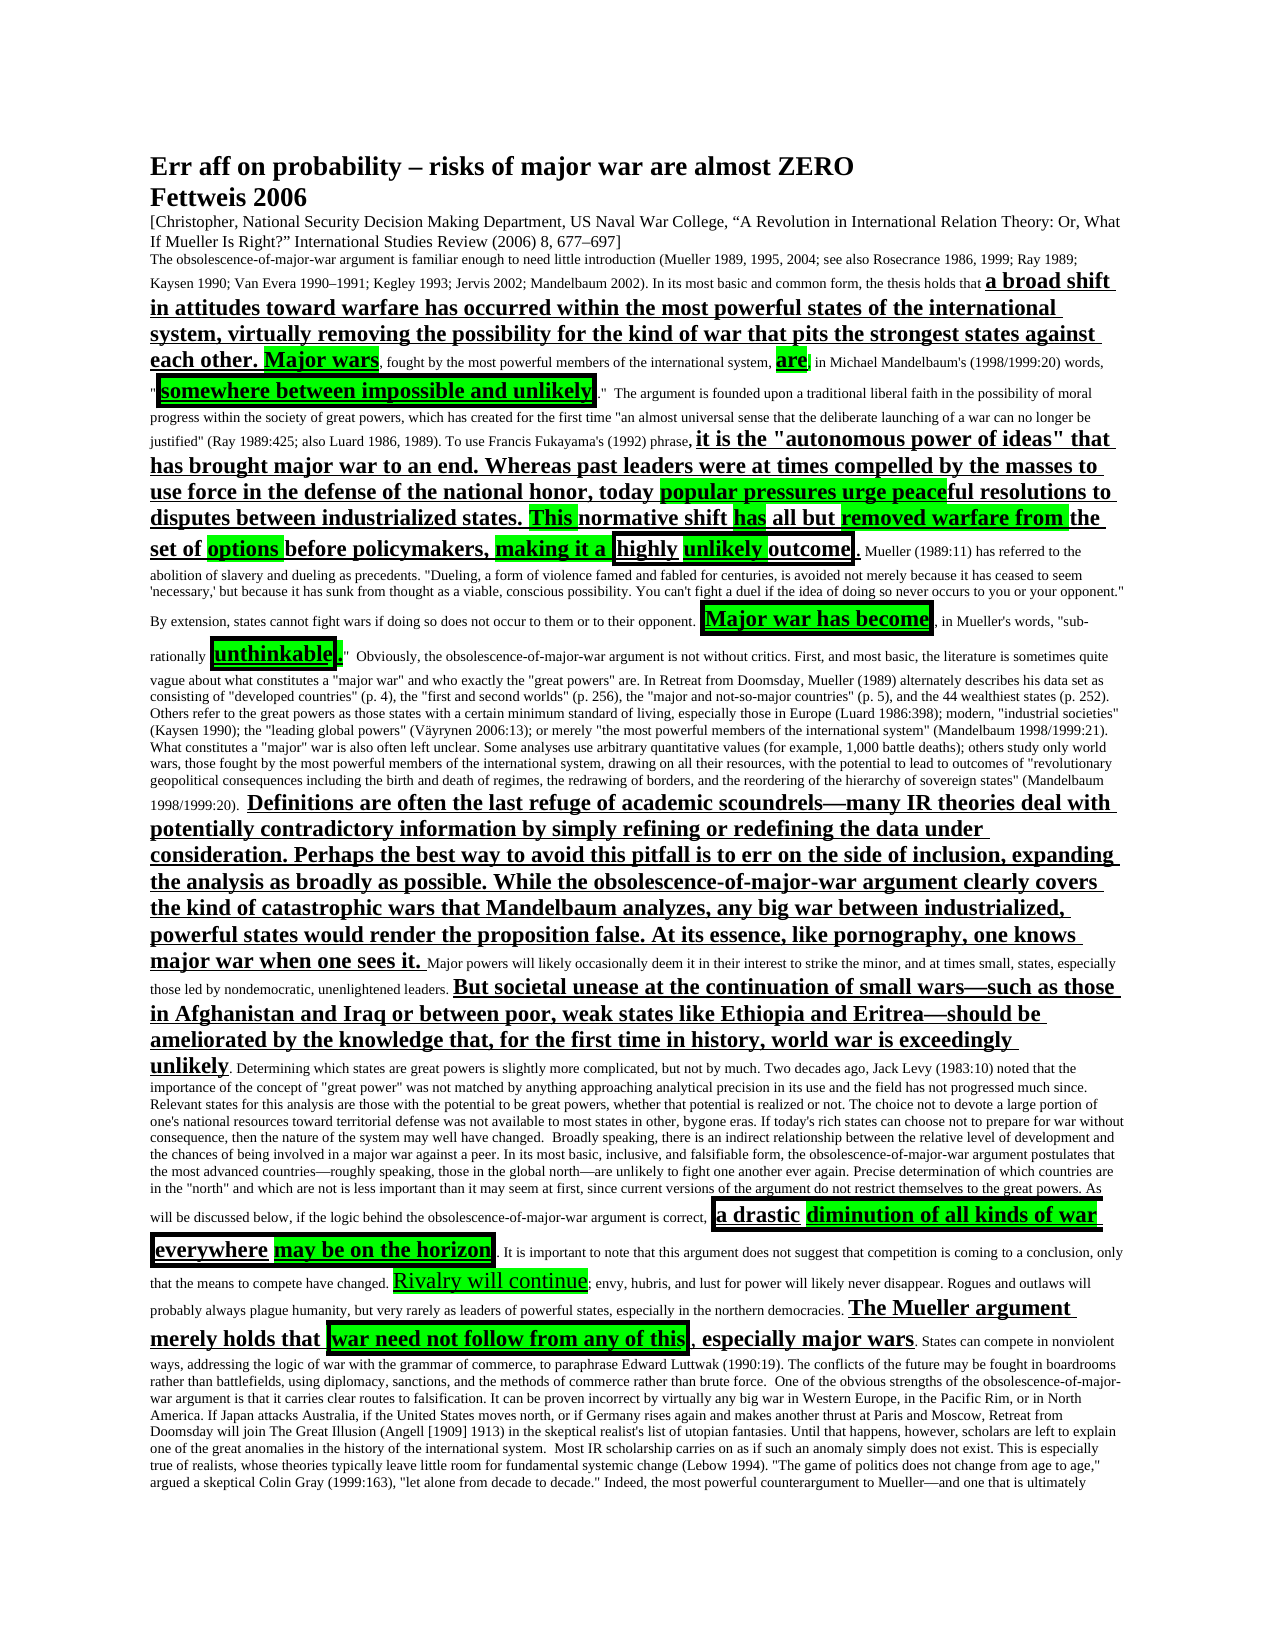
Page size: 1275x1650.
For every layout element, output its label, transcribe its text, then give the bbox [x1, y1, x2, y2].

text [150, 251, 1125, 1490]
text Fettweis 2006 [150, 181, 1125, 212]
text [Christopher, National Security Decision Making Department, US Naval War College, “A Revolution in International Relation Theory: Or, What If Mueller Is Right?” International Studies Review (2006) 8, 677–697] [150, 212, 1125, 251]
subtitle Err aff on probability – risks of major war are almost ZERO [150, 150, 1125, 181]
